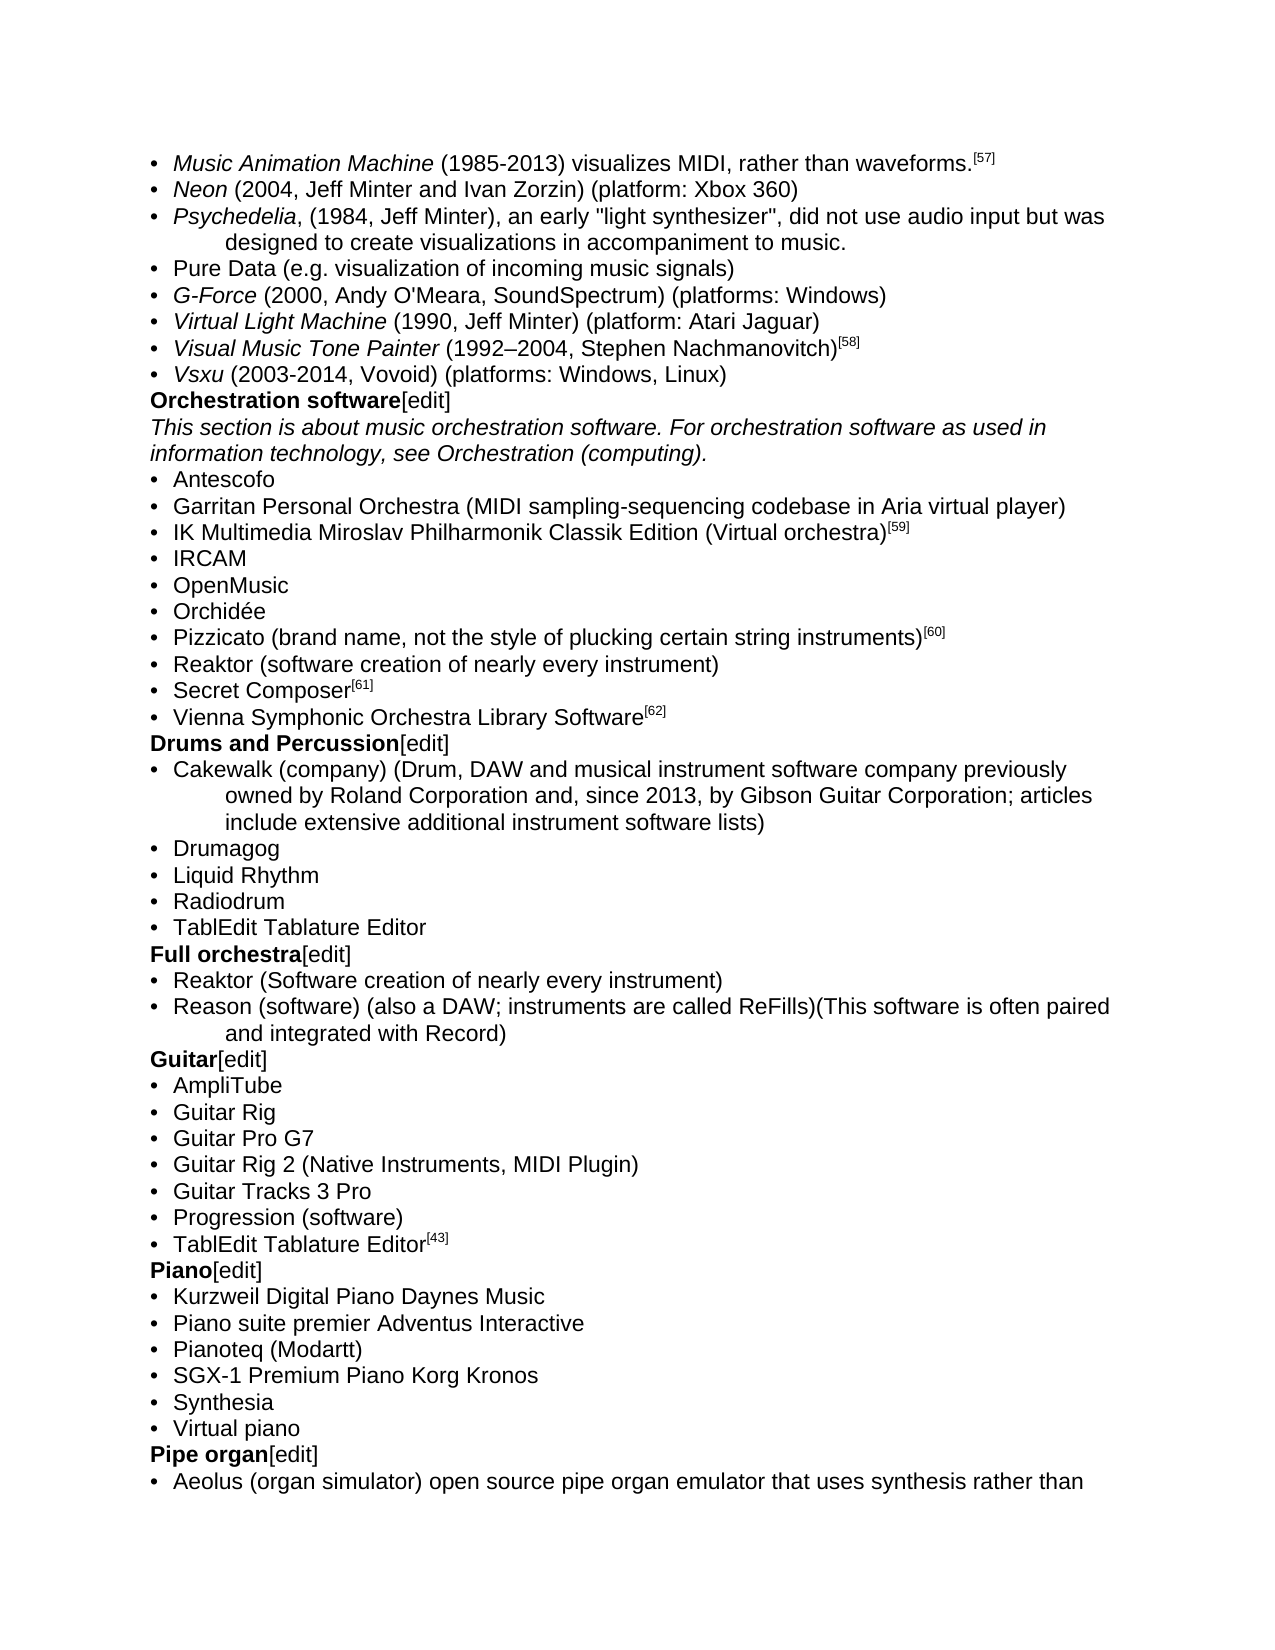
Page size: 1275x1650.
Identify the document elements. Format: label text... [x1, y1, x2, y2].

list Progression (software) [150, 1204, 1125, 1231]
list G-Force (2000, Andy O'Meara, SoundSpectrum) (platforms: Windows) [150, 282, 1125, 308]
list AmpliTube [150, 1072, 1125, 1099]
list Drumagog [150, 835, 1125, 862]
text Drums and Percussion[edit] [150, 730, 1125, 756]
list Liquid Rhythm [150, 862, 1125, 888]
list Pianoteq (Modartt) [150, 1336, 1125, 1362]
text Pipe organ[edit] [150, 1441, 1125, 1468]
list IK Multimedia Miroslav Philharmonik Classik Edition (Virtual orchestra)[59] [150, 519, 1125, 545]
list TablEdit Tablature Editor [150, 914, 1125, 941]
list Guitar Tracks 3 Pro [150, 1178, 1125, 1204]
list Neon (2004, Jeff Minter and Ivan Zorzin) (platform: Xbox 360) [150, 176, 1125, 203]
text Orchestration software[edit] [150, 387, 1125, 413]
text Full orchestra[edit] [150, 941, 1125, 967]
list Vienna Symphonic Orchestra Library Software[62] [150, 703, 1125, 730]
list Pizzicato (brand name, not the style of plucking certain string instruments)[60] [150, 624, 1125, 651]
list Kurzweil Digital Piano Daynes Music [150, 1283, 1125, 1309]
list Visual Music Tone Painter (1992–2004, Stephen Nachmanovitch)[58] [150, 334, 1125, 361]
list Vsxu (2003-2014, Vovoid) (platforms: Windows, Linux) [150, 361, 1125, 387]
list Orchidée [150, 598, 1125, 624]
list Radiodrum [150, 888, 1125, 914]
list Virtual piano [150, 1415, 1125, 1441]
list Piano suite premier Adventus Interactive [150, 1309, 1125, 1336]
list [150, 1468, 1125, 1494]
list Synthesia [150, 1389, 1125, 1415]
list Reaktor (software creation of nearly every instrument) [150, 651, 1125, 677]
list Guitar Rig [150, 1099, 1125, 1125]
list Cakewalk (company) (Drum, DAW and musical instrument software company previously owned by Roland Corporation and, since 2013, by Gibson Guitar Corporation; articles include extensive additional instrument software lists) [150, 756, 1125, 835]
list TablEdit Tablature Editor[43] [150, 1231, 1125, 1257]
list Garritan Personal Orchestra (MIDI sampling-sequencing codebase in Aria virtual player) [150, 493, 1125, 519]
list Antescofo [150, 466, 1125, 493]
list Secret Composer[61] [150, 677, 1125, 703]
list Music Animation Machine (1985-2013) visualizes MIDI, rather than waveforms.[57] [150, 150, 1125, 176]
list SGX-1 Premium Piano Korg Kronos [150, 1362, 1125, 1389]
list OpenMusic [150, 572, 1125, 598]
list Reason (software) (also a DAW; instruments are called ReFills)(This software is often paired and integrated with Record) [150, 993, 1125, 1046]
text Piano[edit] [150, 1257, 1125, 1283]
list Pure Data (e.g. visualization of incoming music signals) [150, 255, 1125, 282]
list Virtual Light Machine (1990, Jeff Minter) (platform: Atari Jaguar) [150, 308, 1125, 334]
list Guitar Pro G7 [150, 1125, 1125, 1151]
list Psychedelia, (1984, Jeff Minter), an early "light synthesizer", did not use audio input but was designed to create visualizations in accompaniment to music. [150, 203, 1125, 255]
list Guitar Rig 2 (Native Instruments, MIDI Plugin) [150, 1151, 1125, 1178]
list Reaktor (Software creation of nearly every instrument) [150, 967, 1125, 993]
list IRCAM [150, 545, 1125, 572]
text Guitar[edit] [150, 1046, 1125, 1072]
text This section is about music orchestration software. For orchestration software as used in information technology, see Orchestration (computing). [150, 413, 1125, 466]
